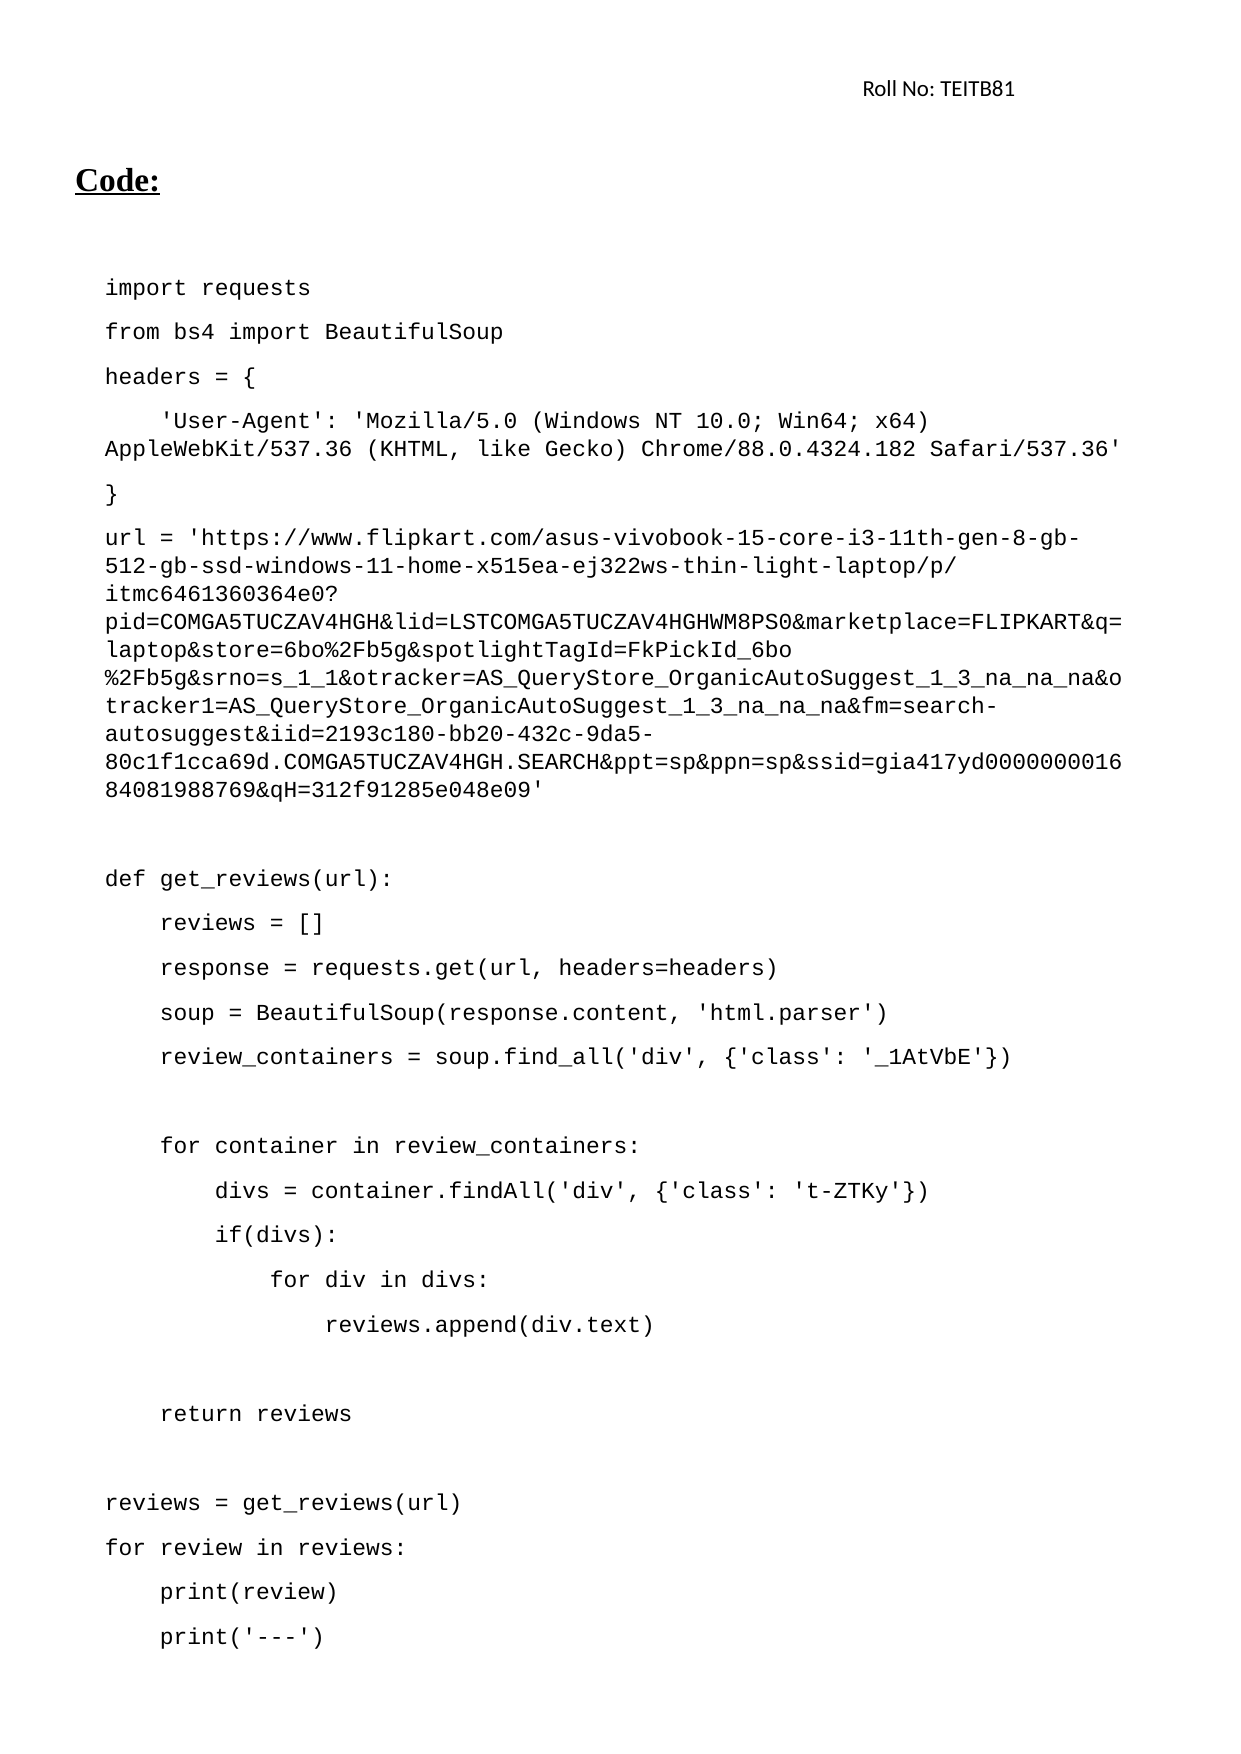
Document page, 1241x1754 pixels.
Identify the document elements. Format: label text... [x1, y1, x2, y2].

text import requests [104, 276, 1136, 302]
text reviews = [] [104, 912, 1136, 938]
text 'User-Agent': 'Mozilla/5.0 (Windows NT 10.0; Win64; x64) AppleWebKit/537.36 (KHTML, like Gecko) Chrome/88.0.4324.182 Safari/537.36' [104, 409, 1136, 463]
text reviews = get_reviews(url) [104, 1491, 1136, 1517]
text divs = container.findAll('div', {'class': 't-ZTKy'}) [104, 1179, 1136, 1205]
text if(divs): [104, 1224, 1136, 1250]
text } [104, 482, 1136, 508]
text print('---') [104, 1625, 1136, 1651]
text def get_reviews(url): [104, 867, 1136, 893]
text reviews.append(div.text) [104, 1313, 1136, 1339]
text for review in reviews: [104, 1536, 1136, 1562]
text url = 'https://www.flipkart.com/asus-vivobook-15-core-i3-11th-gen-8-gb-512-gb-ssd-windows-11-home-x515ea-ej322ws-thin-light-laptop/p/itmc6461360364e0?pid=COMGA5TUCZAV4HGH&lid=LSTCOMGA5TUCZAV4HGHWM8PS0&marketplace=FLIPKART&q=laptop&store=6bo%2Fb5g&spotlightTagId=FkPickId_6bo%2Fb5g&srno=s_1_1&otracker=AS_QueryStore_OrganicAutoSuggest_1_3_na_na_na&otracker1=AS_QueryStore_OrganicAutoSuggest_1_3_na_na_na&fm=search-autosuggest&iid=2193c180-bb20-432c-9da5-80c1f1cca69d.COMGA5TUCZAV4HGH.SEARCH&ppt=sp&ppn=sp&ssid=gia417yd000000001684081988769&qH=312f91285e048e09' [104, 527, 1136, 804]
text print(review) [104, 1580, 1136, 1606]
text headers = { [104, 365, 1136, 391]
text from bs4 import BeautifulSoup [104, 320, 1136, 346]
text Code: [75, 160, 1165, 198]
text return reviews [104, 1402, 1136, 1428]
text soup = BeautifulSoup(response.content, 'html.parser') [104, 1001, 1136, 1027]
text response = requests.get(url, headers=headers) [104, 956, 1136, 982]
text review_containers = soup.find_all('div', {'class': '_1AtVbE'}) [104, 1045, 1136, 1071]
text for div in divs: [104, 1268, 1136, 1294]
text for container in review_containers: [104, 1134, 1136, 1161]
